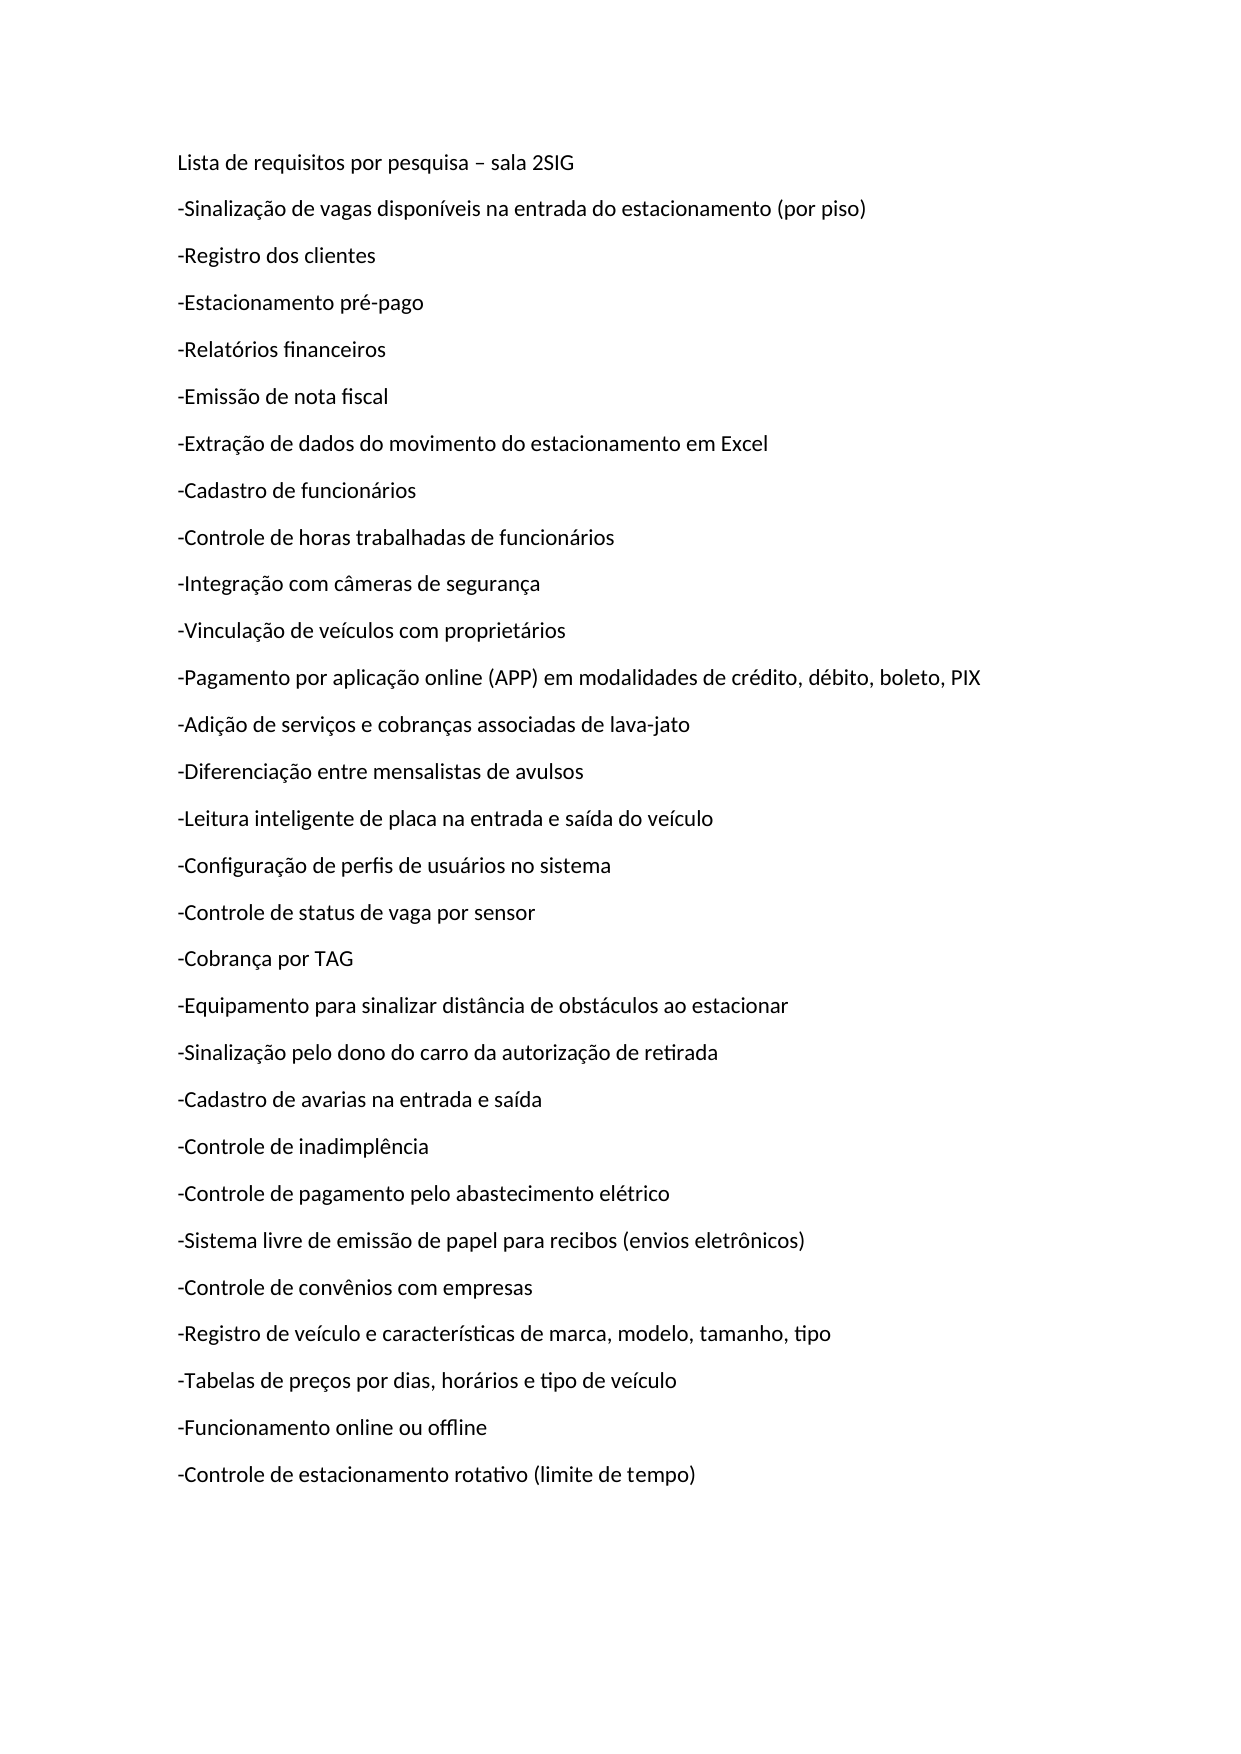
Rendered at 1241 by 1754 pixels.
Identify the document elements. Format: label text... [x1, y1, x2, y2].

text -Relatórios financeiros [177, 335, 1063, 363]
text -Controle de convênios com empresas [177, 1273, 1063, 1301]
text -Sinalização de vagas disponíveis na entrada do estacionamento (por piso) [177, 194, 1063, 222]
text -Cadastro de funcionários [177, 476, 1063, 504]
text -Controle de inadimplência [177, 1132, 1063, 1160]
text -Controle de horas trabalhadas de funcionários [177, 523, 1063, 551]
text -Cobrança por TAG [177, 944, 1063, 972]
text -Emissão de nota fiscal [177, 382, 1063, 410]
text -Estacionamento pré-pago [177, 288, 1063, 316]
text -Vinculação de veículos com proprietários [177, 616, 1063, 644]
text -Sistema livre de emissão de papel para recibos (envios eletrônicos) [177, 1226, 1063, 1254]
text -Integração com câmeras de segurança [177, 569, 1063, 597]
text -Pagamento por aplicação online (APP) em modalidades de crédito, débito, boleto, PIX [177, 663, 1063, 691]
text Lista de requisitos por pesquisa – sala 2SIG [177, 148, 1063, 176]
text -Controle de status de vaga por sensor [177, 898, 1063, 926]
text -Cadastro de avarias na entrada e saída [177, 1085, 1063, 1113]
text -Adição de serviços e cobranças associadas de lava-jato [177, 710, 1063, 738]
text -Equipamento para sinalizar distância de obstáculos ao estacionar [177, 991, 1063, 1019]
text -Leitura inteligente de placa na entrada e saída do veículo [177, 804, 1063, 832]
text -Registro de veículo e características de marca, modelo, tamanho, tipo [177, 1319, 1063, 1347]
text -Controle de estacionamento rotativo (limite de tempo) [177, 1460, 1063, 1488]
text -Configuração de perfis de usuários no sistema [177, 851, 1063, 879]
text -Extração de dados do movimento do estacionamento em Excel [177, 429, 1063, 457]
text -Controle de pagamento pelo abastecimento elétrico [177, 1179, 1063, 1207]
text -Sinalização pelo dono do carro da autorização de retirada [177, 1038, 1063, 1066]
text -Registro dos clientes [177, 241, 1063, 269]
text -Diferenciação entre mensalistas de avulsos [177, 757, 1063, 785]
text -Funcionamento online ou offline [177, 1413, 1063, 1441]
text -Tabelas de preços por dias, horários e tipo de veículo [177, 1366, 1063, 1394]
